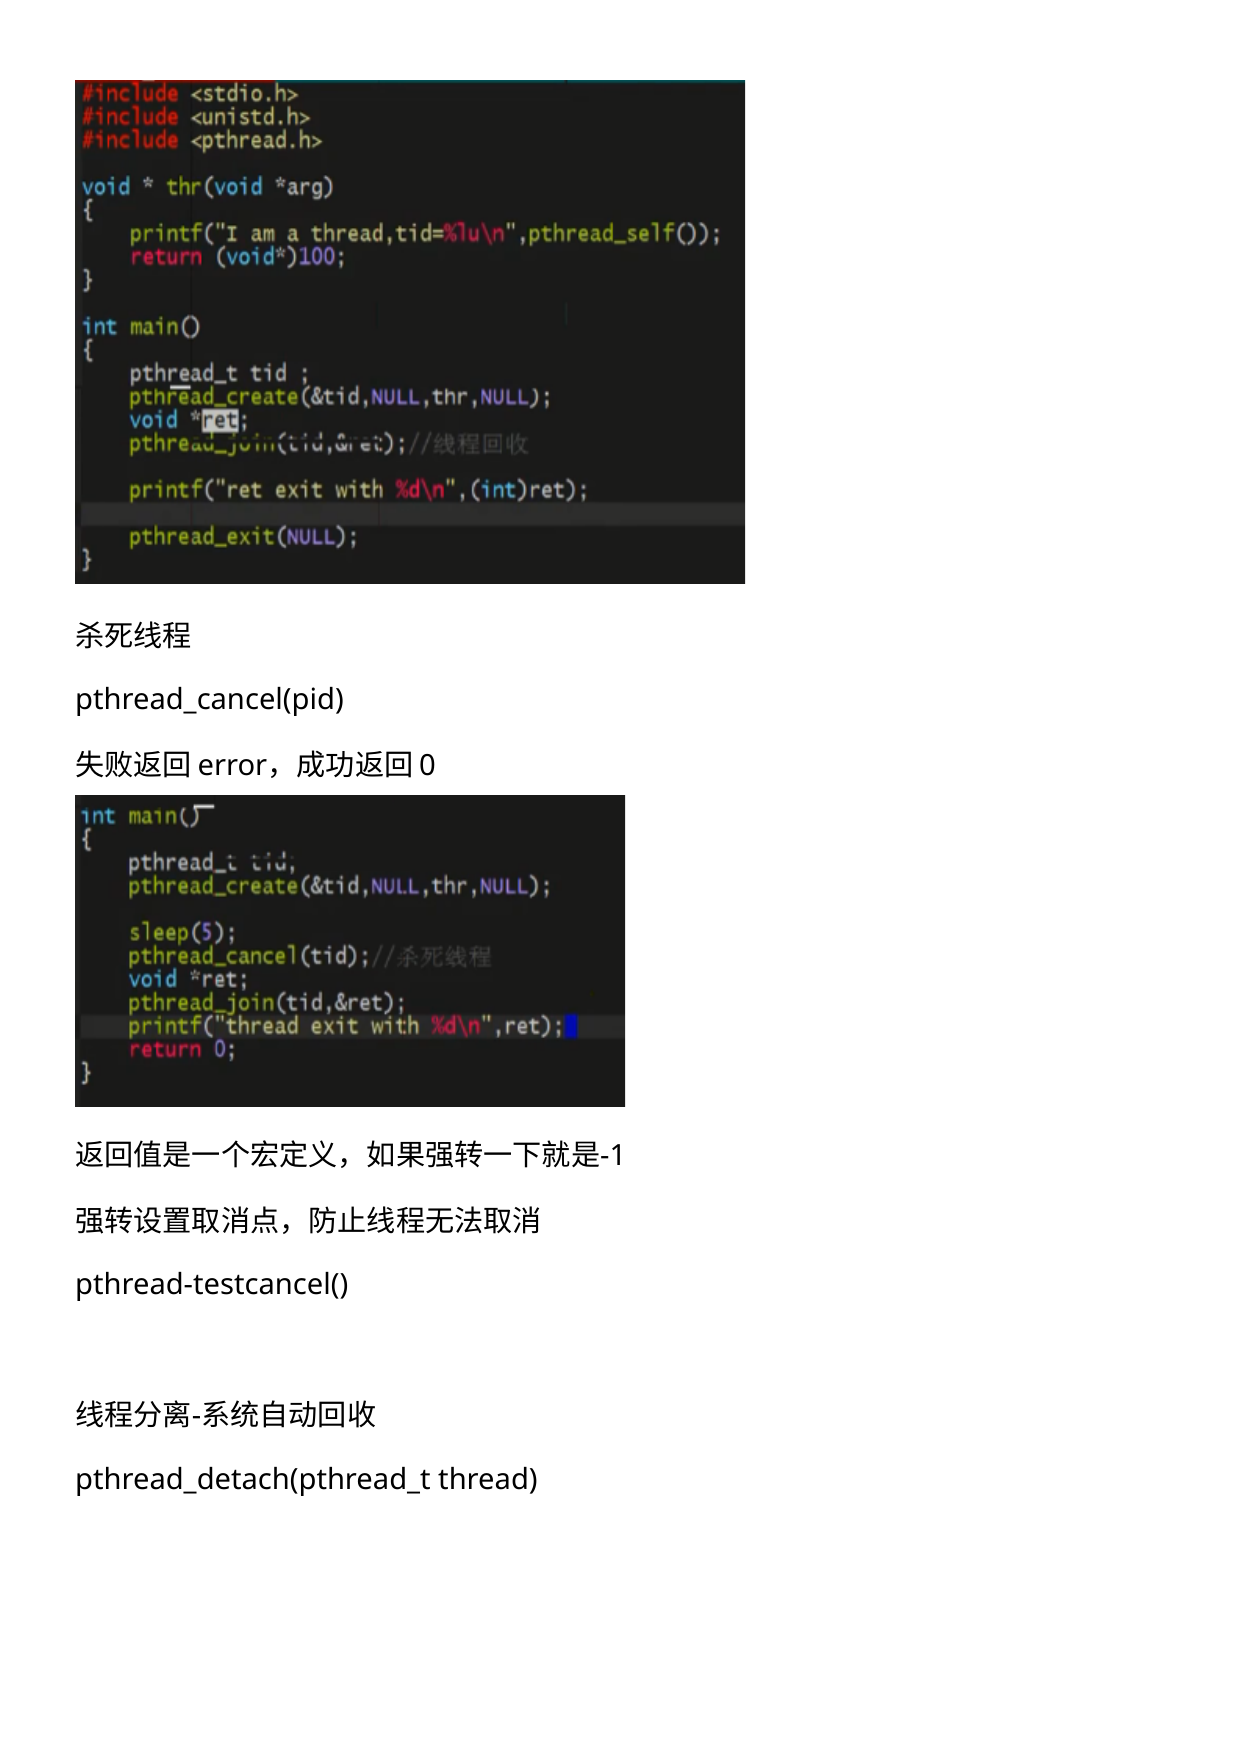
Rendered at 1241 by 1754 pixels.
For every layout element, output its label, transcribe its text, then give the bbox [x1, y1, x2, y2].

picture [75, 795, 625, 1107]
text pthread-testcancel() [75, 1251, 1165, 1316]
text 失败返回error，成功返回0 [75, 731, 1165, 796]
picture [75, 80, 746, 584]
text pthread_cancel(pid) [75, 666, 1165, 731]
text 杀死线程 [75, 601, 1165, 666]
text pthread_detach(pthread_t thread) [75, 1446, 1165, 1511]
text 线程分离-系统自动回收 [75, 1381, 1165, 1446]
text 返回值是一个宏定义，如果强转一下就是-1 [75, 1121, 1165, 1186]
text 强转设置取消点，防止线程无法取消 [75, 1186, 1165, 1251]
